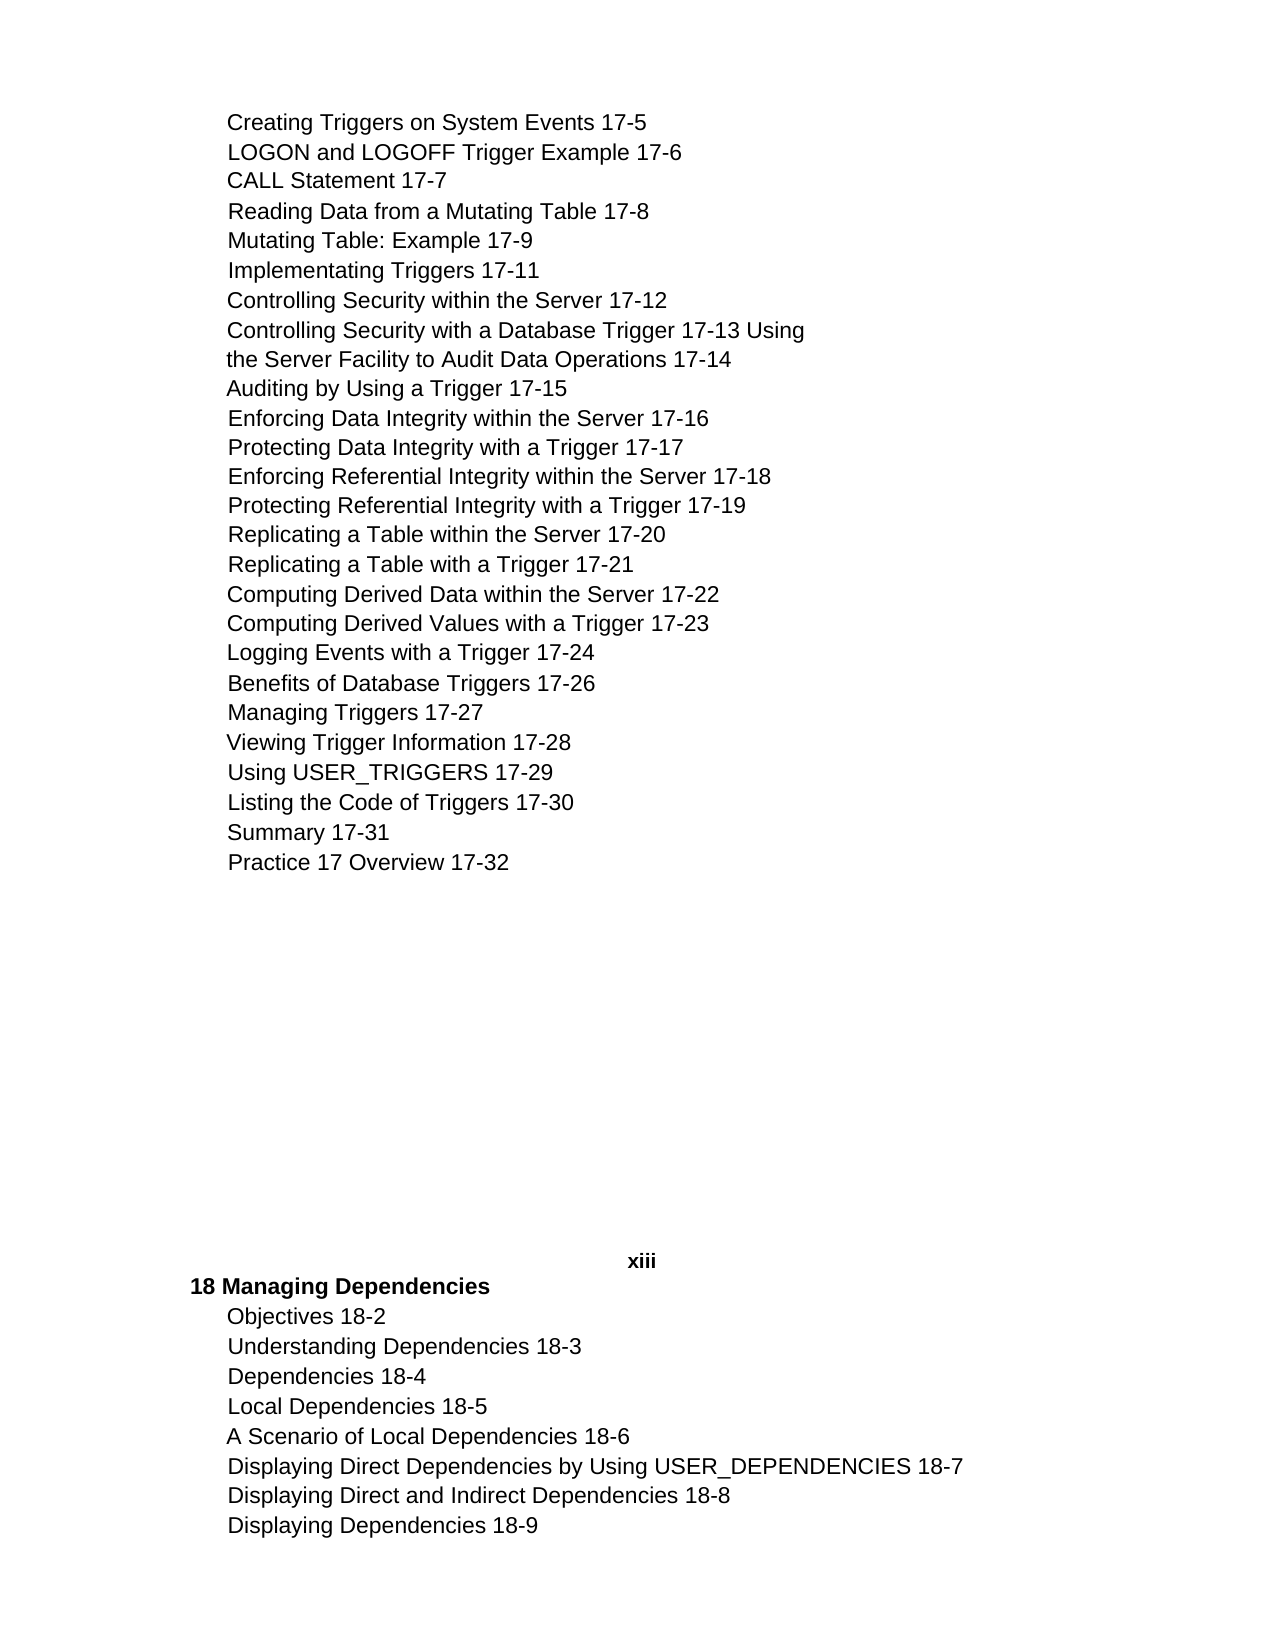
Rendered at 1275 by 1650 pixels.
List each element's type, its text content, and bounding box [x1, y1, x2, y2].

text 18 Managing Dependencies [190, 1273, 1168, 1300]
text Understanding Dependencies 18-3 [227, 1333, 1168, 1360]
text Practice 17 Overview 17-32 [228, 849, 1168, 875]
text Summary 17-31 [227, 819, 1168, 845]
text A Scenario of Local Dependencies 18-6 [226, 1423, 1168, 1450]
text Managing Triggers 17-27 [227, 699, 1168, 725]
text Displaying Dependencies 18-9 [227, 1512, 1168, 1538]
text Objectives 18-2 [227, 1303, 1168, 1330]
text Enforcing Data Integrity within the Server 17-16 Protecting Data Integrity with a Trigger 17-17 Enforcing Referential Integrity within the Server 17-18 Protecting Referential Integrity with a Trigger 17-19 Replicating a Table within the Server 17-20 [228, 405, 781, 547]
text Computing Derived Data within the Server 17-22 Computing Derived Values with a Trigger 17-23 Logging Events with a Trigger 17-24 [227, 581, 730, 666]
text Implementating Triggers 17-11 [228, 257, 1168, 283]
text Controlling Security with a Database Trigger 17-13 Using the Server Facility to Audit Data Operations 17-14 Auditing by Using a Trigger 17-15 [226, 317, 808, 401]
text Replicating a Table with a Trigger 17-21 [228, 551, 1168, 578]
text Mutating Table: Example 17-9 [227, 227, 1168, 253]
text xiii [115, 1249, 1168, 1273]
text Controlling Security within the Server 17-12 [227, 287, 1168, 313]
text Listing the Code of Triggers 17-30 [227, 789, 1168, 815]
text Using USER_TRIGGERS 17-29 [227, 759, 1168, 785]
text Creating Triggers on System Events 17-5 [227, 108, 1168, 135]
text Dependencies 18-4 [227, 1363, 1168, 1390]
text Viewing Trigger Information 17-28 [226, 729, 1168, 755]
text Displaying Direct Dependencies by Using USER_DEPENDENCIES 18-7 Displaying Direct and Indirect Dependencies 18-8 [227, 1453, 975, 1509]
text LOGON and LOGOFF Trigger Example 17-6 CALL Statement 17-7 [227, 138, 698, 194]
text Benefits of Database Triggers 17-26 [227, 669, 1168, 696]
text Reading Data from a Mutating Table 17-8 [228, 198, 1168, 224]
text Local Dependencies 18-5 [227, 1393, 1168, 1420]
